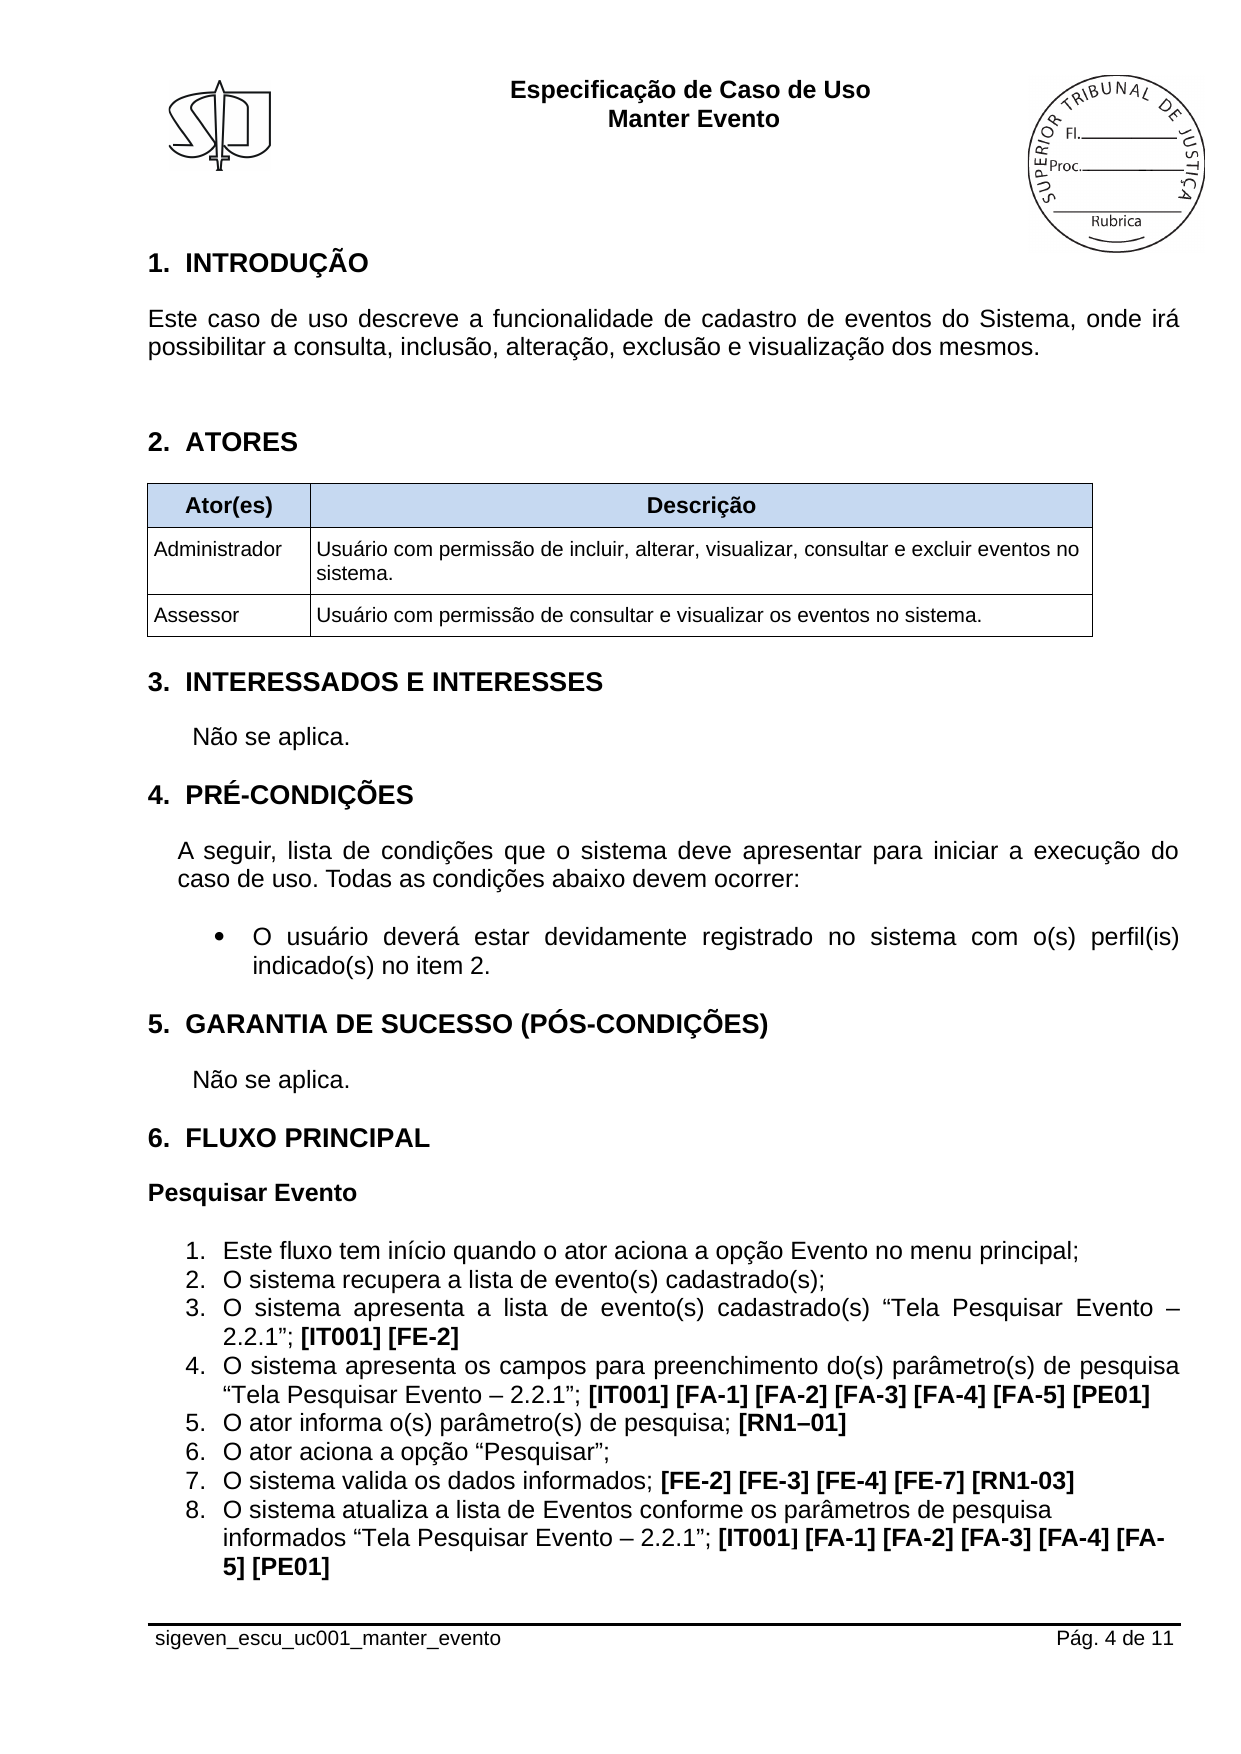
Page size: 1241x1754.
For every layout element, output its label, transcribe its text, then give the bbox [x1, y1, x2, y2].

list INTRODUÇÃO [148, 247, 1181, 279]
table_cell Usuário com permissão de consultar e visualizar os eventos no sistema. [311, 595, 1092, 636]
text Este caso de uso descreve a funcionalidade de cadastro de eventos do Sistema, onde irá possibilitar a consulta, inclusão, alteração, exclusão e visualização dos mesmos. [148, 304, 1181, 361]
list O ator informa o(s) parâmetro(s) de pesquisa; [RN1–01] [185, 1408, 1181, 1437]
list O usuário deverá estar devidamente registrado no sistema com o(s) perfil(is) indicado(s) no item 2. [215, 922, 1181, 979]
list ATORES [148, 426, 1181, 458]
text Não se aplica. [148, 722, 1181, 751]
text Não se aplica. [148, 1064, 1181, 1093]
table_cell Assessor [148, 595, 310, 636]
picture [1027, 75, 1205, 253]
list Este fluxo tem início quando o ator aciona a opção Evento no menu principal; [185, 1236, 1181, 1264]
list GARANTIA DE SUCESSO (PÓS-CONDIÇÕES) [148, 1008, 1181, 1039]
text Pesquisar Evento [148, 1178, 1181, 1207]
list O ator aciona a opção “Pesquisar”; [185, 1437, 1181, 1466]
table_cell Administrador [148, 528, 310, 593]
table_header Ator(es) [148, 484, 310, 527]
list PRÉ-CONDIÇÕES [148, 779, 1181, 811]
list INTERESSADOS E INTERESSES [148, 666, 1181, 697]
list O sistema recupera a lista de evento(s) cadastrado(s); [185, 1264, 1181, 1293]
table_header Descrição [311, 484, 1092, 527]
list A seguir, lista de condições que o sistema deve apresentar para iniciar a execução do caso de uso. Todas as condições abaixo devem ocorrer: [177, 836, 1181, 893]
list FLUXO PRINCIPAL [148, 1122, 1181, 1153]
table_cell Usuário com permissão de incluir, alterar, visualizar, consultar e excluir eventos no sistema. [311, 528, 1092, 593]
